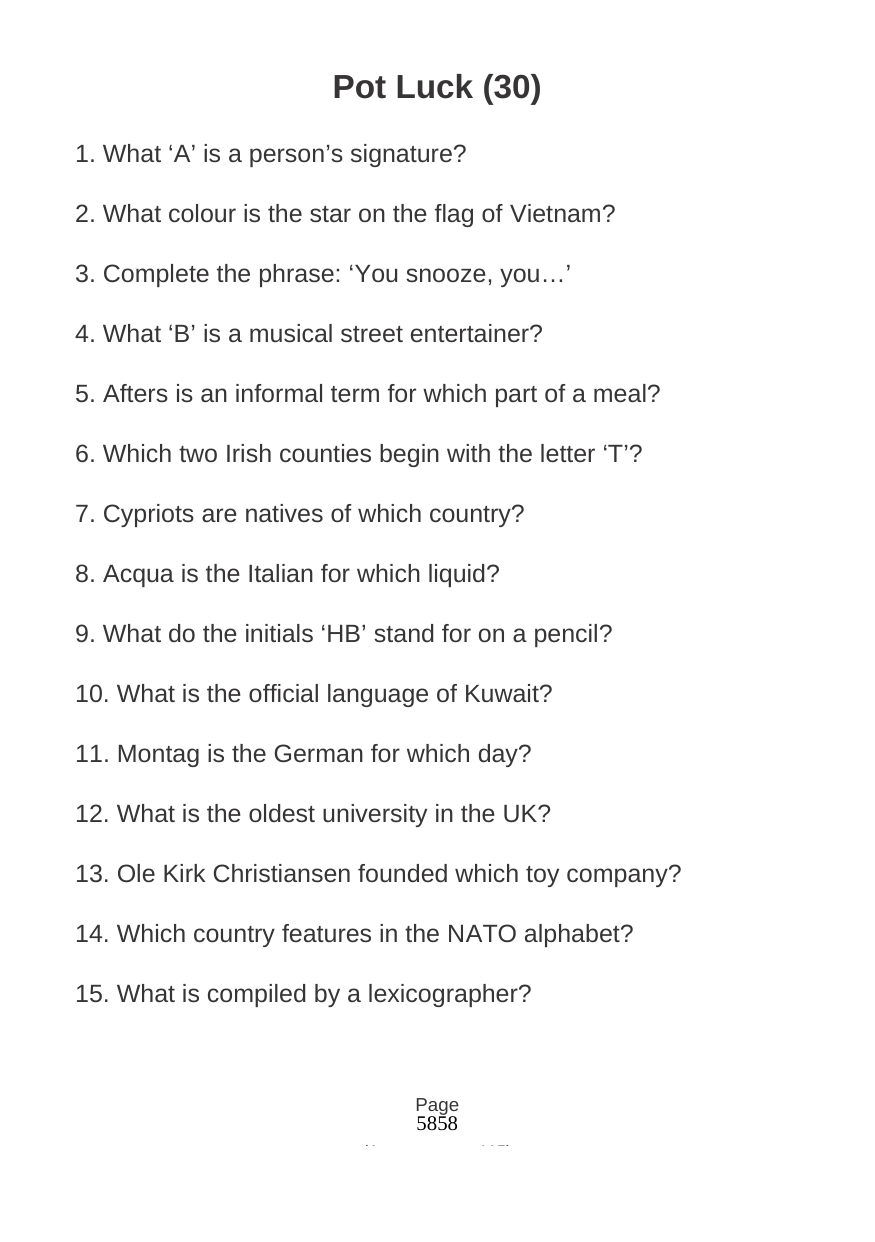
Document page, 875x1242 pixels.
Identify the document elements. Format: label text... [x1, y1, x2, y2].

text 5. Afters is an informal term for which part of a meal? [75, 379, 755, 408]
text 15. What is compiled by a lexicographer? [75, 979, 755, 1008]
text 2. What colour is the star on the flag of Vietnam? [75, 199, 755, 228]
text 14. Which country features in the NATO alphabet? [75, 919, 755, 948]
text 1. What ‘A’ is a person’s signature? [75, 139, 755, 168]
text 10. What is the official language of Kuwait? [75, 679, 755, 708]
text 3. Complete the phrase: ‘You snooze, you…’ [75, 259, 755, 288]
text 12. What is the oldest university in the UK? [75, 799, 755, 828]
text 4. What ‘B’ is a musical street entertainer? [75, 319, 755, 348]
text 9. What do the initials ‘HB’ stand for on a pencil? [75, 619, 755, 648]
text 8. Acqua is the Italian for which liquid? [75, 559, 755, 588]
text 7. Cypriots are natives of which country? [75, 499, 755, 528]
text 6. Which two Irish counties begin with the letter ‘T’? [75, 439, 755, 468]
text 13. Ole Kirk Christiansen founded which toy company? [75, 859, 755, 888]
text 11. Montag is the German for which day? [75, 739, 755, 768]
